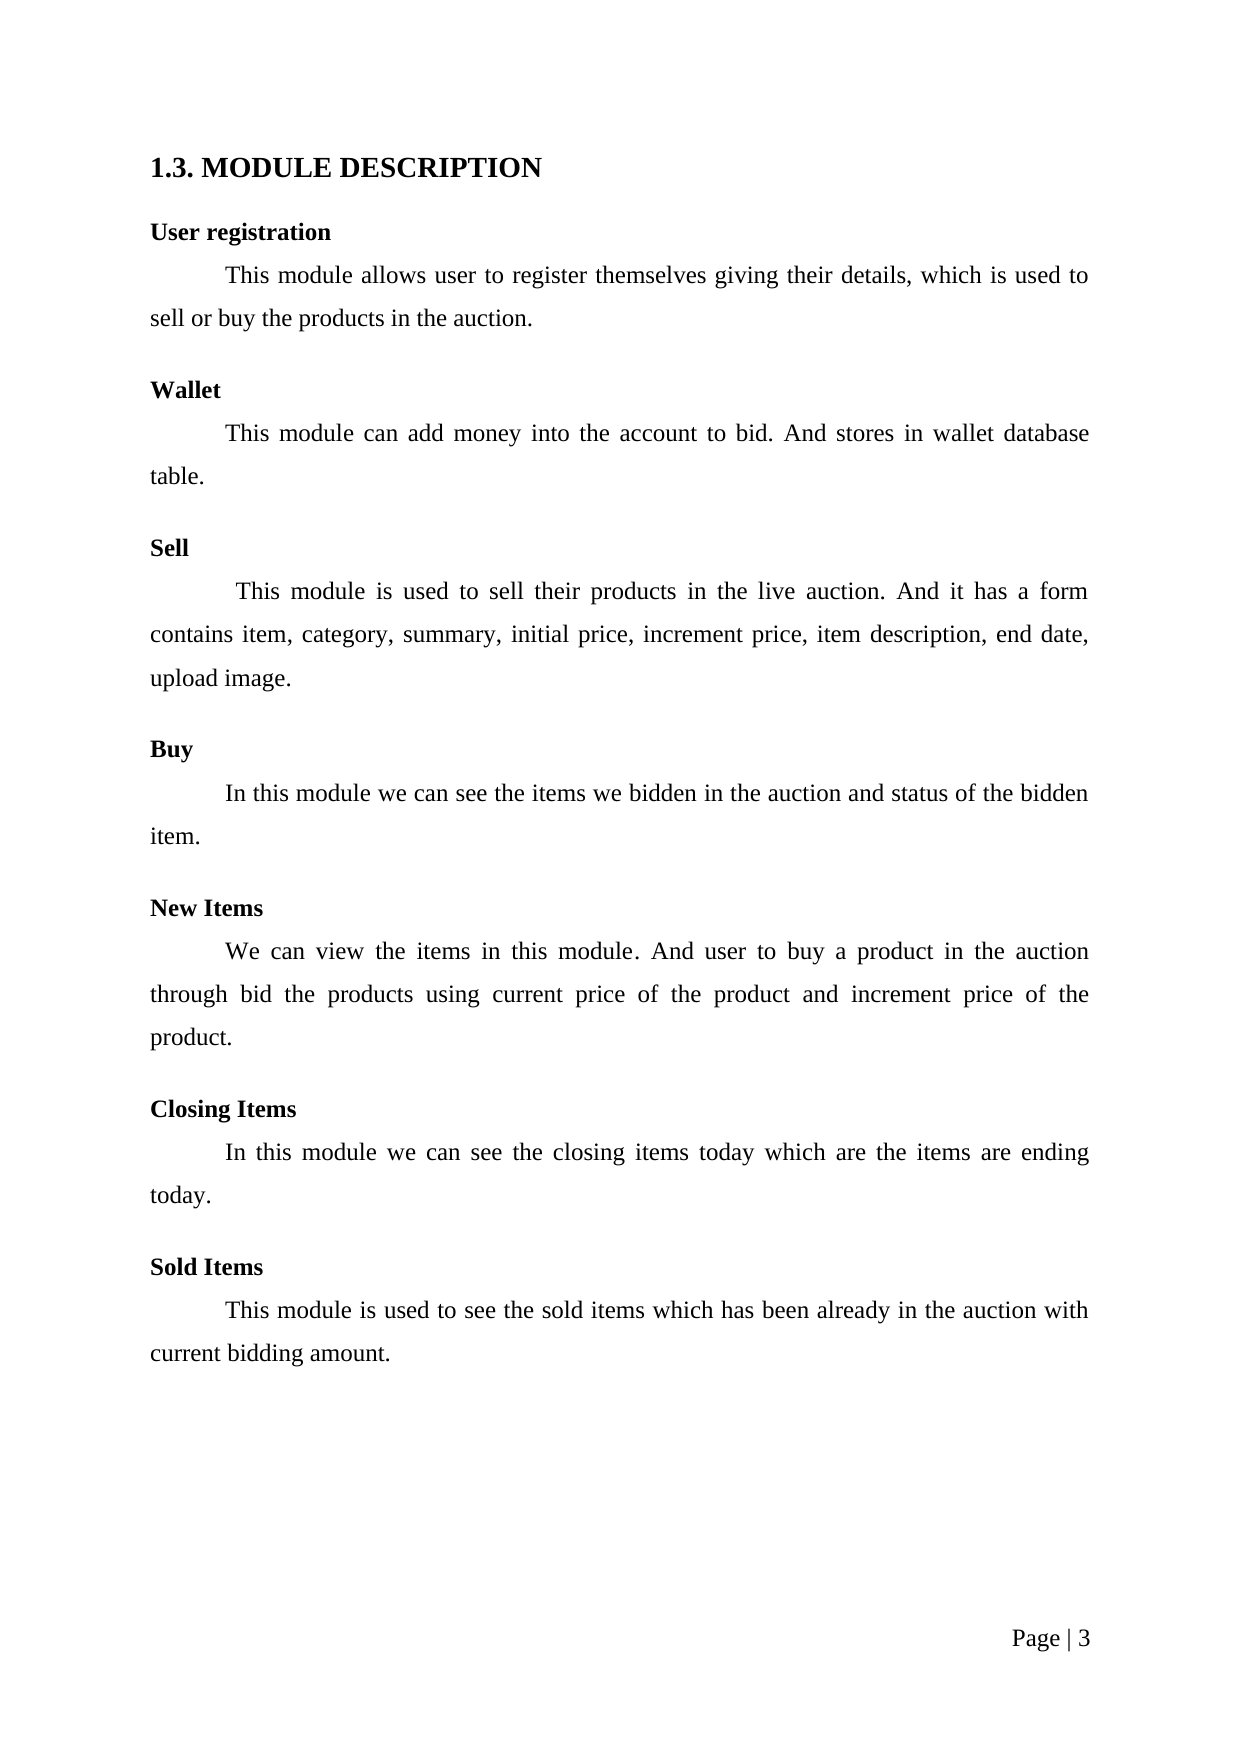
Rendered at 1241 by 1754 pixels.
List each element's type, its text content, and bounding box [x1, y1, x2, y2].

text We can view the items in this module. And user to buy a product in the auction through bid the products using current price of the product and increment price of the product. [150, 936, 1090, 1051]
text 1.3. MODULE DESCRIPTION [150, 150, 1090, 183]
text This module can add money into the account to bid. And stores in wallet database table. [150, 418, 1090, 490]
text Closing Items [150, 1094, 1090, 1123]
text Wallet [150, 375, 1090, 404]
text In this module we can see the items we bidden in the auction and status of the bidden item. [150, 778, 1090, 849]
text User registration [150, 217, 1090, 246]
text Sold Items [150, 1252, 1090, 1281]
text Buy [150, 734, 1090, 763]
text Sell [150, 533, 1090, 562]
text This module allows user to register themselves giving their details, which is used to sell or buy the products in the auction. [150, 260, 1090, 332]
text New Items [150, 893, 1090, 921]
text This module is used to see the sold items which has been already in the auction with current bidding amount. [150, 1295, 1090, 1367]
text In this module we can see the closing items today which are the items are ending today. [150, 1137, 1090, 1209]
text This module is used to sell their products in the live auction. And it has a form contains item, category, summary, initial price, increment price, item description, end date, upload image. [150, 576, 1090, 691]
